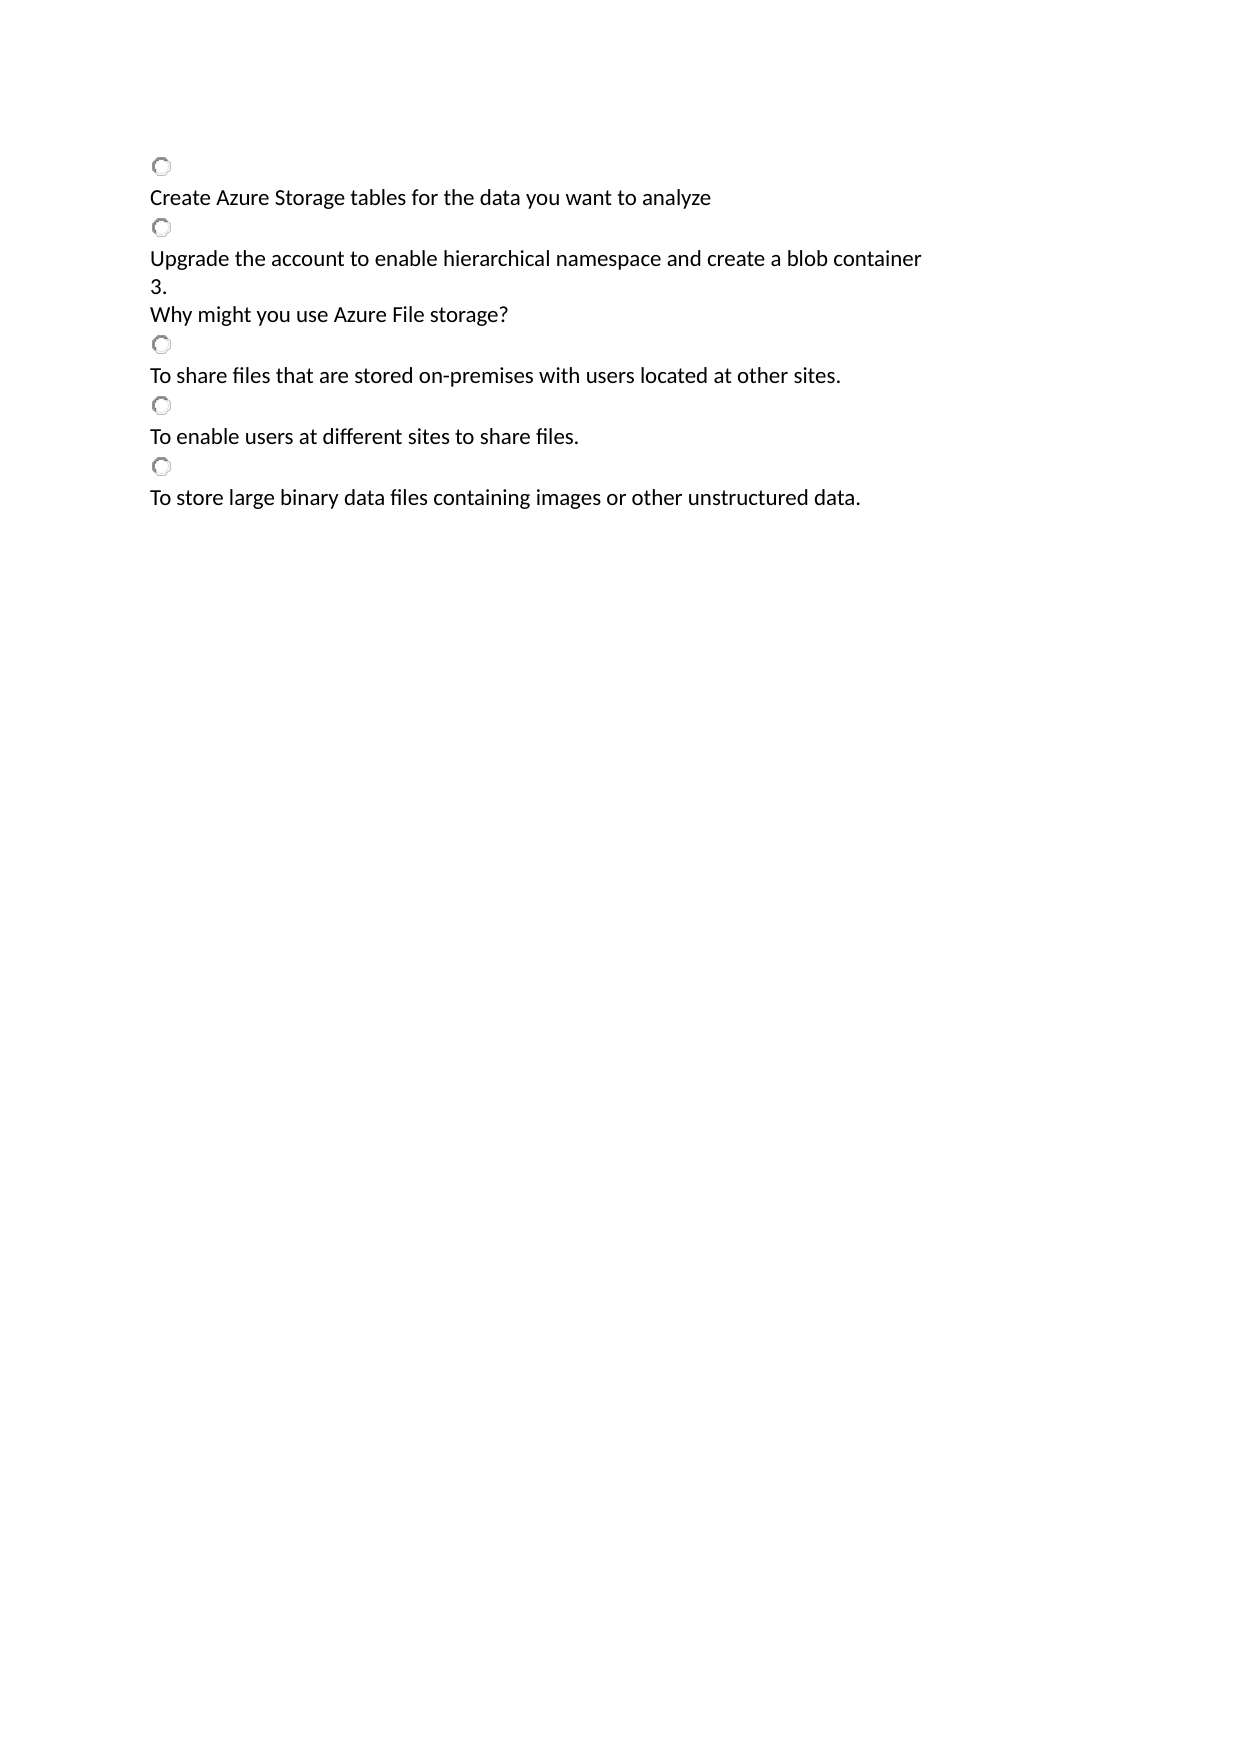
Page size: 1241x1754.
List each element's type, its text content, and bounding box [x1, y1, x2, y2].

text Why might you use Azure File storage? [150, 300, 1090, 328]
text To share files that are stored on-premises with users located at other sites. [150, 361, 1090, 389]
text 3. [150, 272, 1090, 300]
text Create Azure Storage tables for the data you want to analyze [150, 183, 1090, 211]
text Upgrade the account to enable hierarchical namespace and create a blob container [150, 244, 1090, 272]
text To enable users at different sites to share files. [150, 422, 1090, 450]
text To store large binary data files containing images or other unstructured data. [150, 483, 1090, 511]
